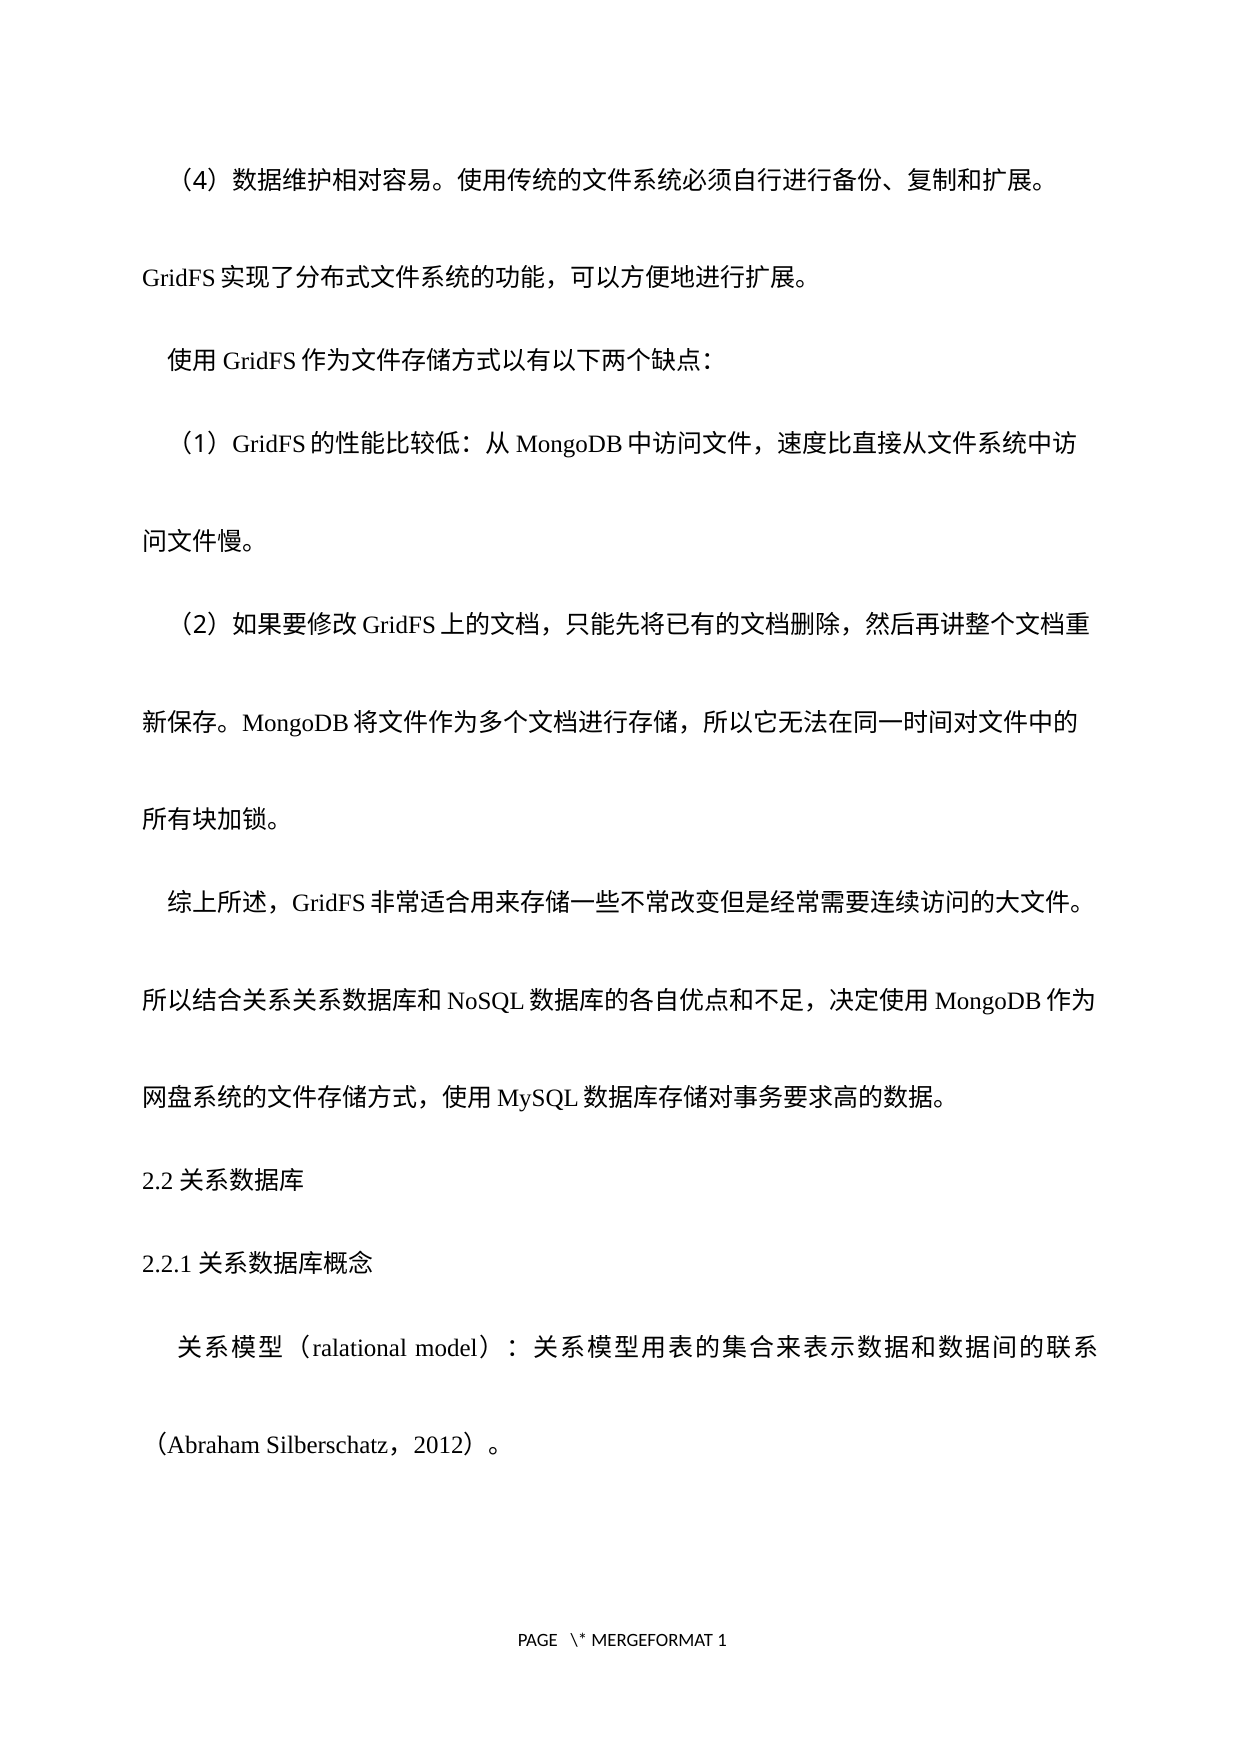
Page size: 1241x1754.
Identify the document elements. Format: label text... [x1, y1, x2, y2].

subtitle 2.2 关系数据库 [142, 1146, 1098, 1211]
text （2）如果要修改GridFS上的文档，只能先将已有的文档删除，然后再讲整个文档重新保存。MongoDB将文件作为多个文档进行存储，所以它无法在同一时间对文件中的所有块加锁。 [142, 590, 1098, 850]
text 使用GridFS作为文件存储方式以有以下两个缺点： [142, 326, 1098, 391]
text 综上所述，GridFS非常适合用来存储一些不常改变但是经常需要连续访问的大文件。所以结合关系关系数据库和NoSQL数据库的各自优点和不足，决定使用MongoDB作为网盘系统的文件存储方式，使用MySQL数据库存储对事务要求高的数据。 [142, 868, 1098, 1128]
text 关系模型（ralational model）：关系模型用表的集合来表示数据和数据间的联系（Abraham Silberschatz，2012）。 [142, 1313, 1098, 1475]
text （1）GridFS的性能比较低：从MongoDB中访问文件，速度比直接从文件系统中访问文件慢。 [142, 409, 1098, 572]
subtitle 2.2.1 关系数据库概念 [142, 1229, 1098, 1294]
text （4）数据维护相对容易。使用传统的文件系统必须自行进行备份、复制和扩展。GridFS实现了分布式文件系统的功能，可以方便地进行扩展。 [142, 146, 1098, 308]
